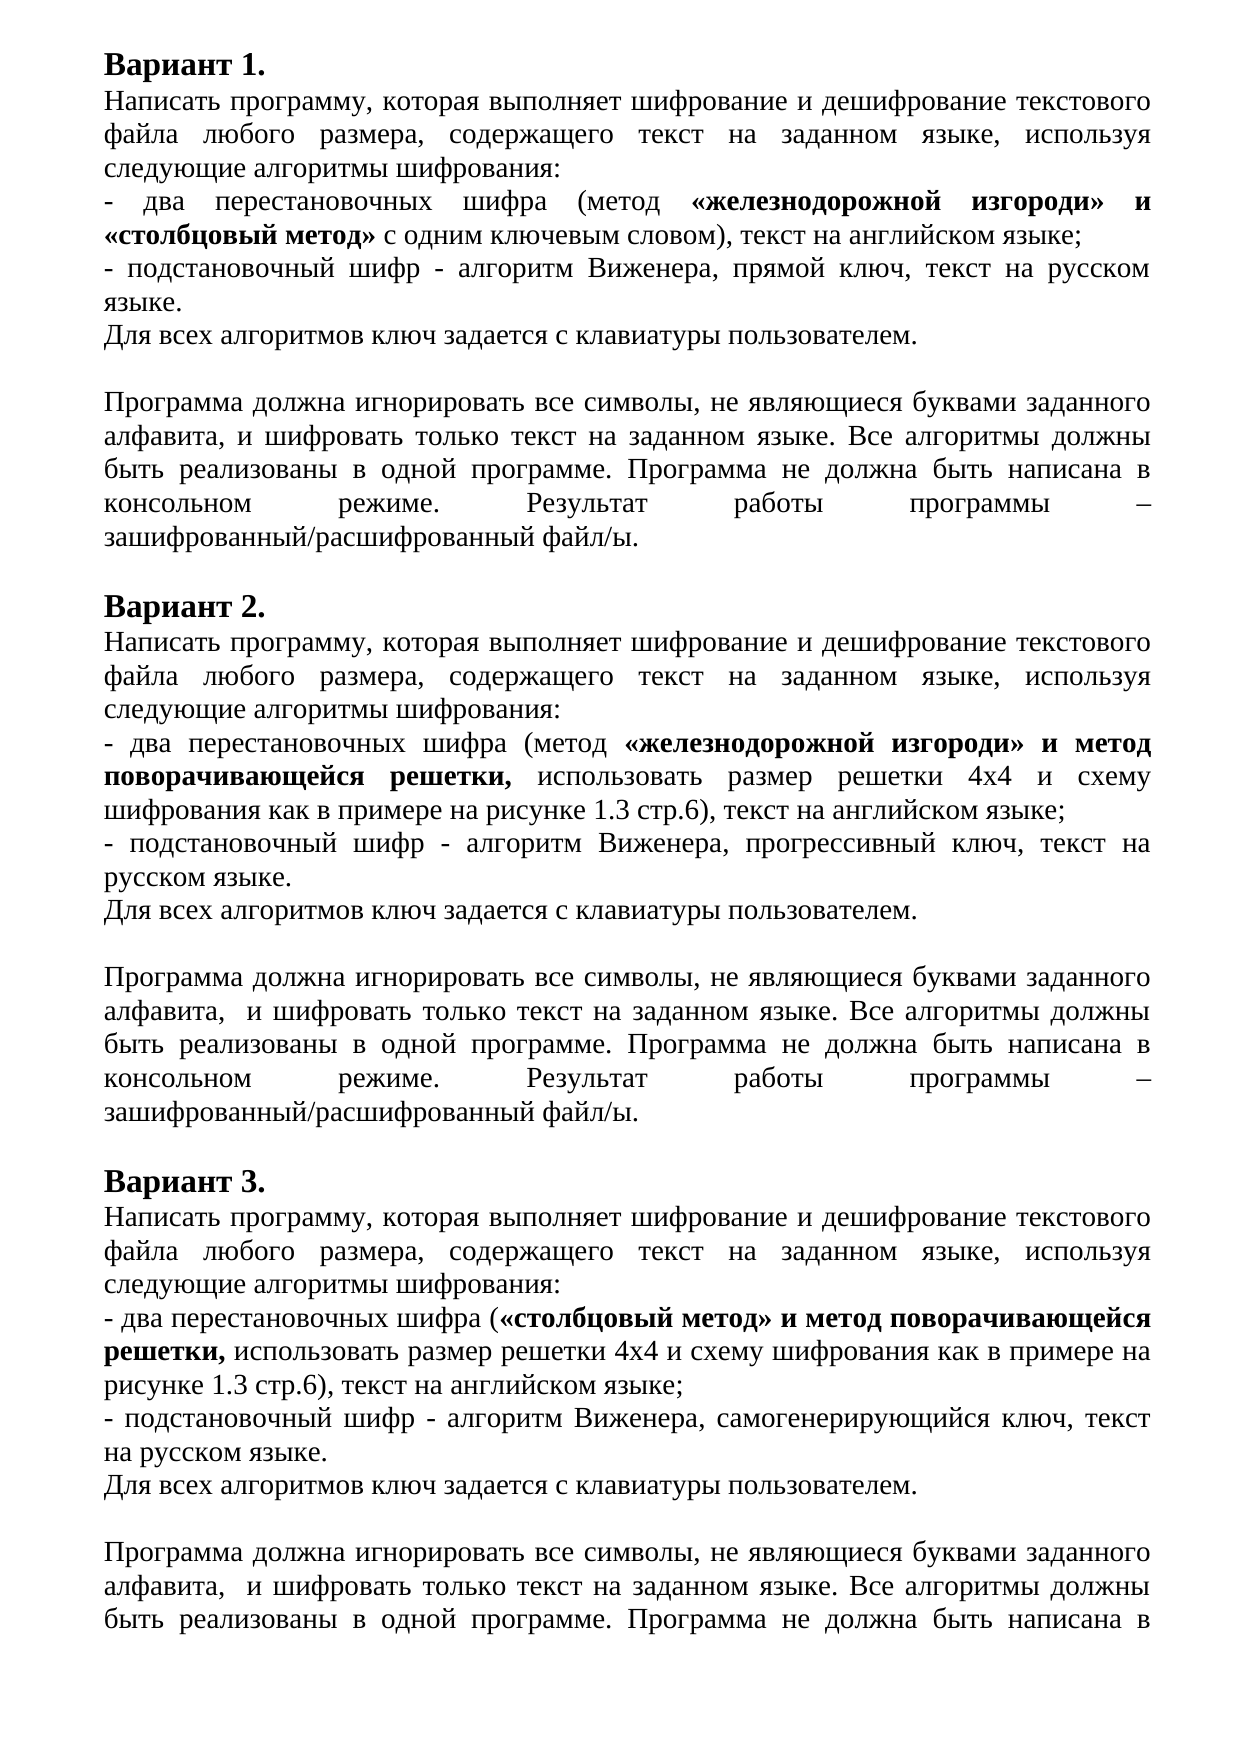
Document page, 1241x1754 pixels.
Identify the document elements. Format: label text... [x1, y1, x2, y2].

text - подстановочный шифр - алгоритм Виженера, самогенерирующийся ключ, текст на русском языке. [103, 1400, 1152, 1467]
text - два перестановочных шифра (метод «железнодорожной изгороди» и «столбцовый метод» с одним ключевым словом), текст на английском языке; [103, 183, 1152, 250]
text - подстановочный шифр - алгоритм Виженера, прогрессивный ключ, текст на русском языке. [103, 825, 1152, 892]
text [103, 1534, 1152, 1635]
text - два перестановочных шифра («столбцовый метод» и метод поворачивающейся решетки, использовать размер решетки 4х4 и схему шифрования как в примере на рисунке 1.3 стр.6), текст на английском языке; [103, 1300, 1152, 1400]
text Для всех алгоритмов ключ задается с клавиатуры пользователем. [103, 1467, 1152, 1501]
text - подстановочный шифр - алгоритм Виженера, прямой ключ, текст на русском языке. [103, 250, 1152, 317]
text Вариант 3. [103, 1161, 1152, 1199]
text Вариант 2. [103, 586, 1152, 624]
text - два перестановочных шифра (метод «железнодорожной изгороди» и метод поворачивающейся решетки, использовать размер решетки 4х4 и схему шифрования как в примере на рисунке 1.3 стр.6), текст на английском языке; [103, 725, 1152, 825]
text Для всех алгоритмов ключ задается с клавиатуры пользователем. [103, 892, 1152, 926]
text Вариант 1. [103, 44, 1152, 83]
text Для всех алгоритмов ключ задается с клавиатуры пользователем. [103, 317, 1152, 351]
